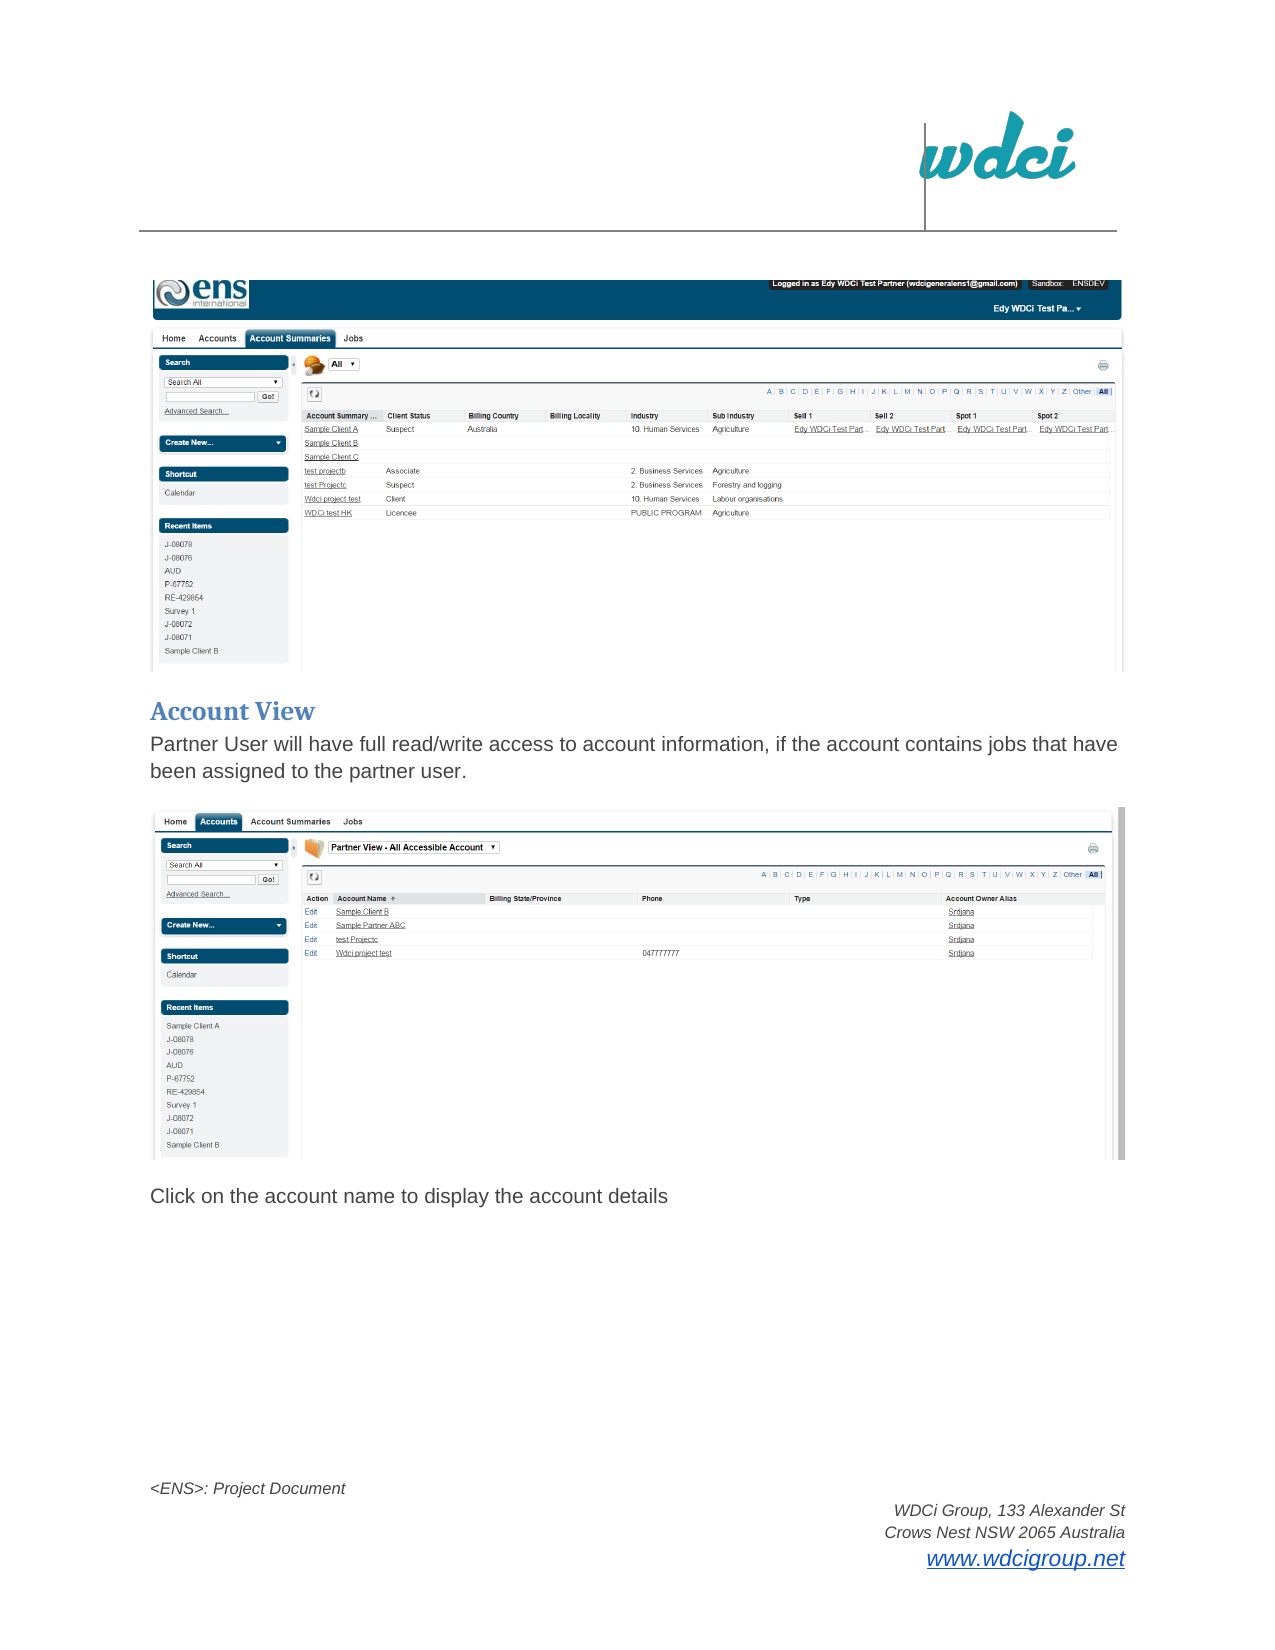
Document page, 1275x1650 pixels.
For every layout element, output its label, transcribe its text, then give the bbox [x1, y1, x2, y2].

text Click on the account name to display the account details [150, 1184, 1125, 1208]
subtitle Account View [150, 696, 1125, 727]
picture [770, 280, 1021, 289]
picture [150, 280, 1125, 672]
picture [1012, 306, 1021, 311]
picture [918, 111, 1076, 180]
picture [155, 280, 248, 308]
text Partner User will have full read/write access to account information, if the account contains jobs that have been assigned to the partner user. [150, 732, 1125, 783]
picture [1029, 280, 1108, 289]
picture [150, 807, 1125, 1160]
